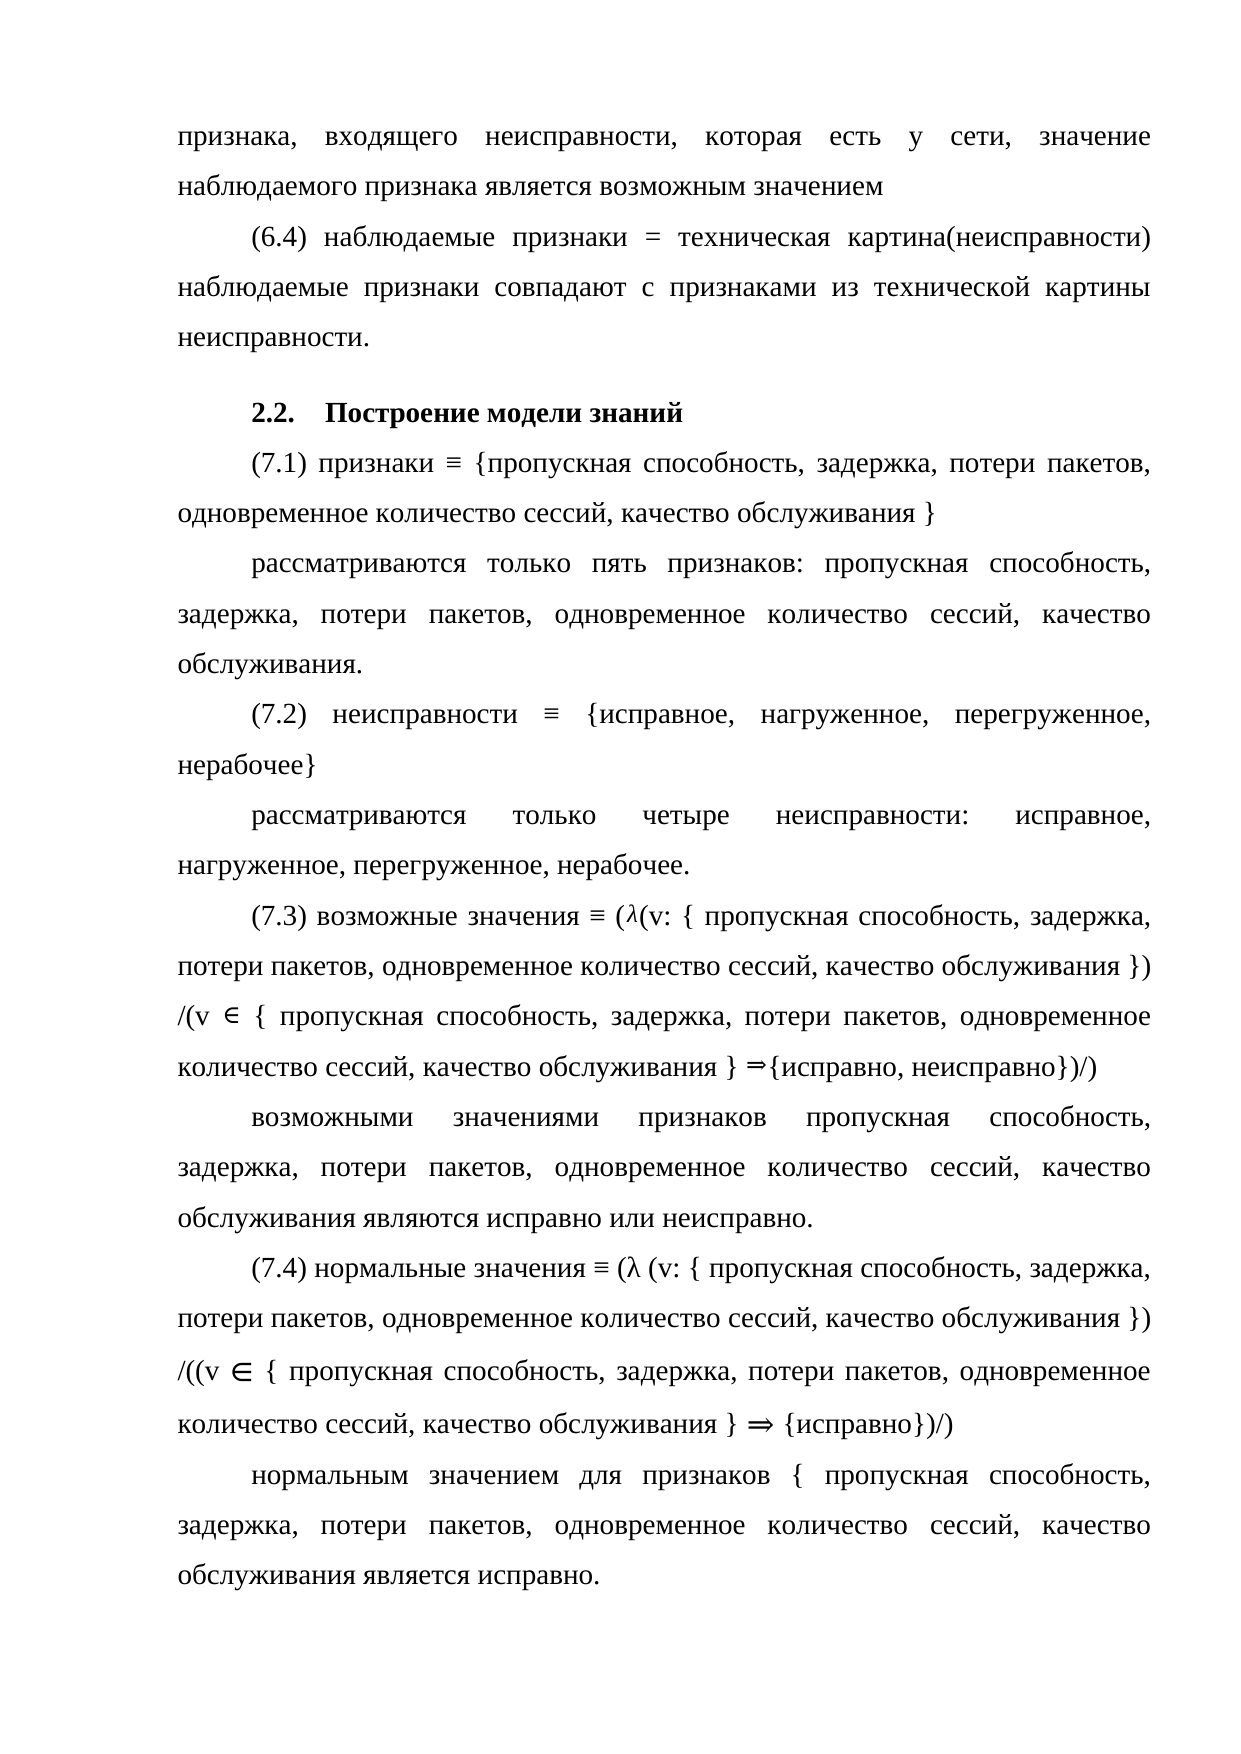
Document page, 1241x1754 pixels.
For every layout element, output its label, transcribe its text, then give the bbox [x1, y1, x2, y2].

text рассматриваются только четыре неисправности: исправное, нагруженное, перегруженное, нерабочее. [177, 797, 1152, 881]
text (7.1) признаки ≡ {пропускная способность, задержка, потери пакетов, одновременное количество сессий, качество обслуживания } [177, 445, 1152, 529]
list Построение модели знаний [177, 395, 1152, 428]
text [177, 118, 1152, 202]
text (7.3) возможные значения ≡ ((v: { пропускная способность, задержка, потери пакетов, одновременное количество сессий, качество обслуживания }) /(v { пропускная способность, задержка, потери пакетов, одновременное количество сессий, качество обслуживания } {исправно, неисправно})/) [177, 898, 1152, 1082]
text нормальным значением для признаков { пропускная способность, задержка, потери пакетов, одновременное количество сессий, качество обслуживания является исправно. [177, 1457, 1152, 1591]
text (6.4) наблюдаемые признаки = техническая картина(неисправности) наблюдаемые признаки совпадают с признаками из технической картины неисправности. [177, 219, 1152, 353]
text (7.2) неисправности ≡ {исправное, нагруженное, перегруженное, нерабочее} [177, 697, 1152, 780]
text возможными значениями признаков пропускная способность, задержка, потери пакетов, одновременное количество сессий, качество обслуживания являются исправно или неисправно. [177, 1099, 1152, 1233]
text (7.4) нормальные значения ≡ (λ (v: { пропускная способность, задержка, потери пакетов, одновременное количество сессий, качество обслуживания }) /((v ∈ { пропускная способность, задержка, потери пакетов, одновременное количество сессий, качество обслуживания } ⇒ {исправно})/) [177, 1250, 1152, 1439]
text рассматриваются только пять признаков: пропускная способность, задержка, потери пакетов, одновременное количество сессий, качество обслуживания. [177, 546, 1152, 680]
